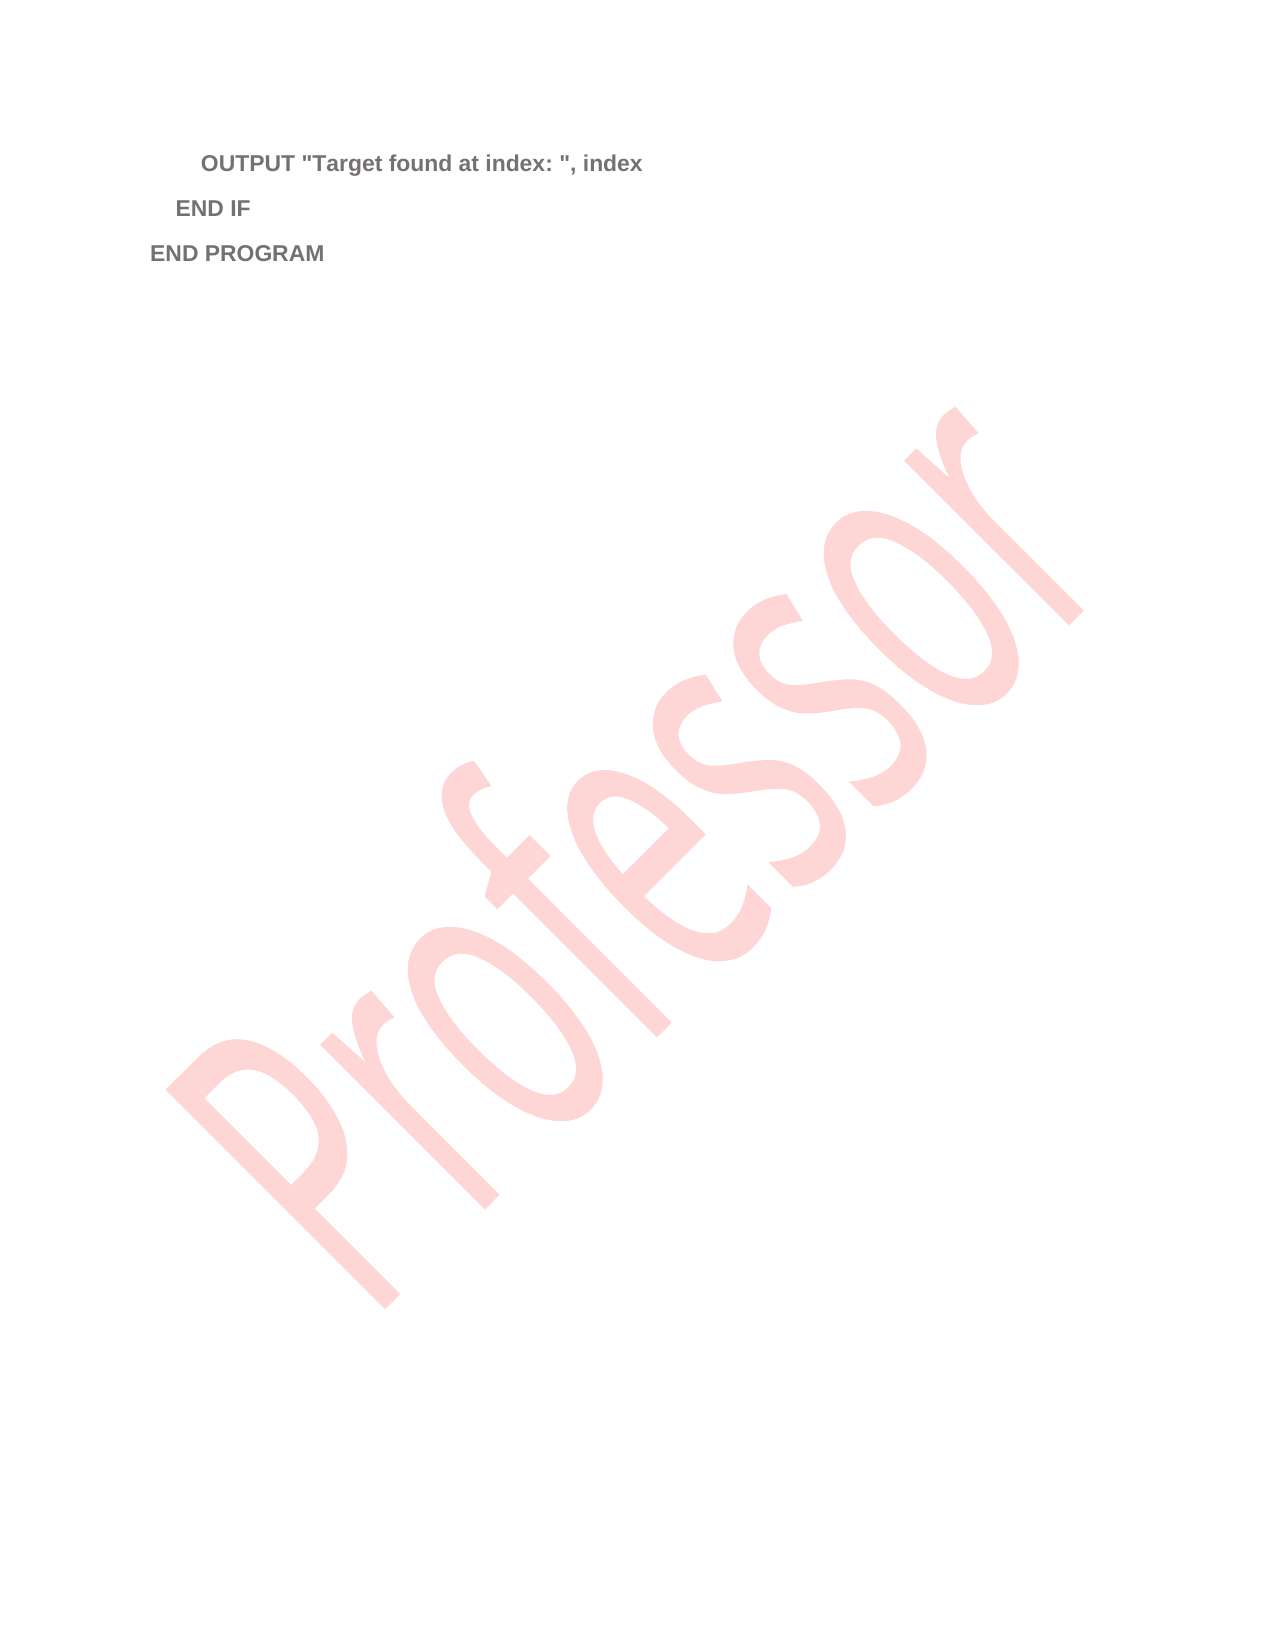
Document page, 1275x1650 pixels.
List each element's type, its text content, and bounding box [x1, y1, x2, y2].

text END IF [150, 195, 1125, 221]
text END PROGRAM [150, 240, 1125, 267]
text OUTPUT "Target found at index: ", index [150, 150, 1125, 176]
